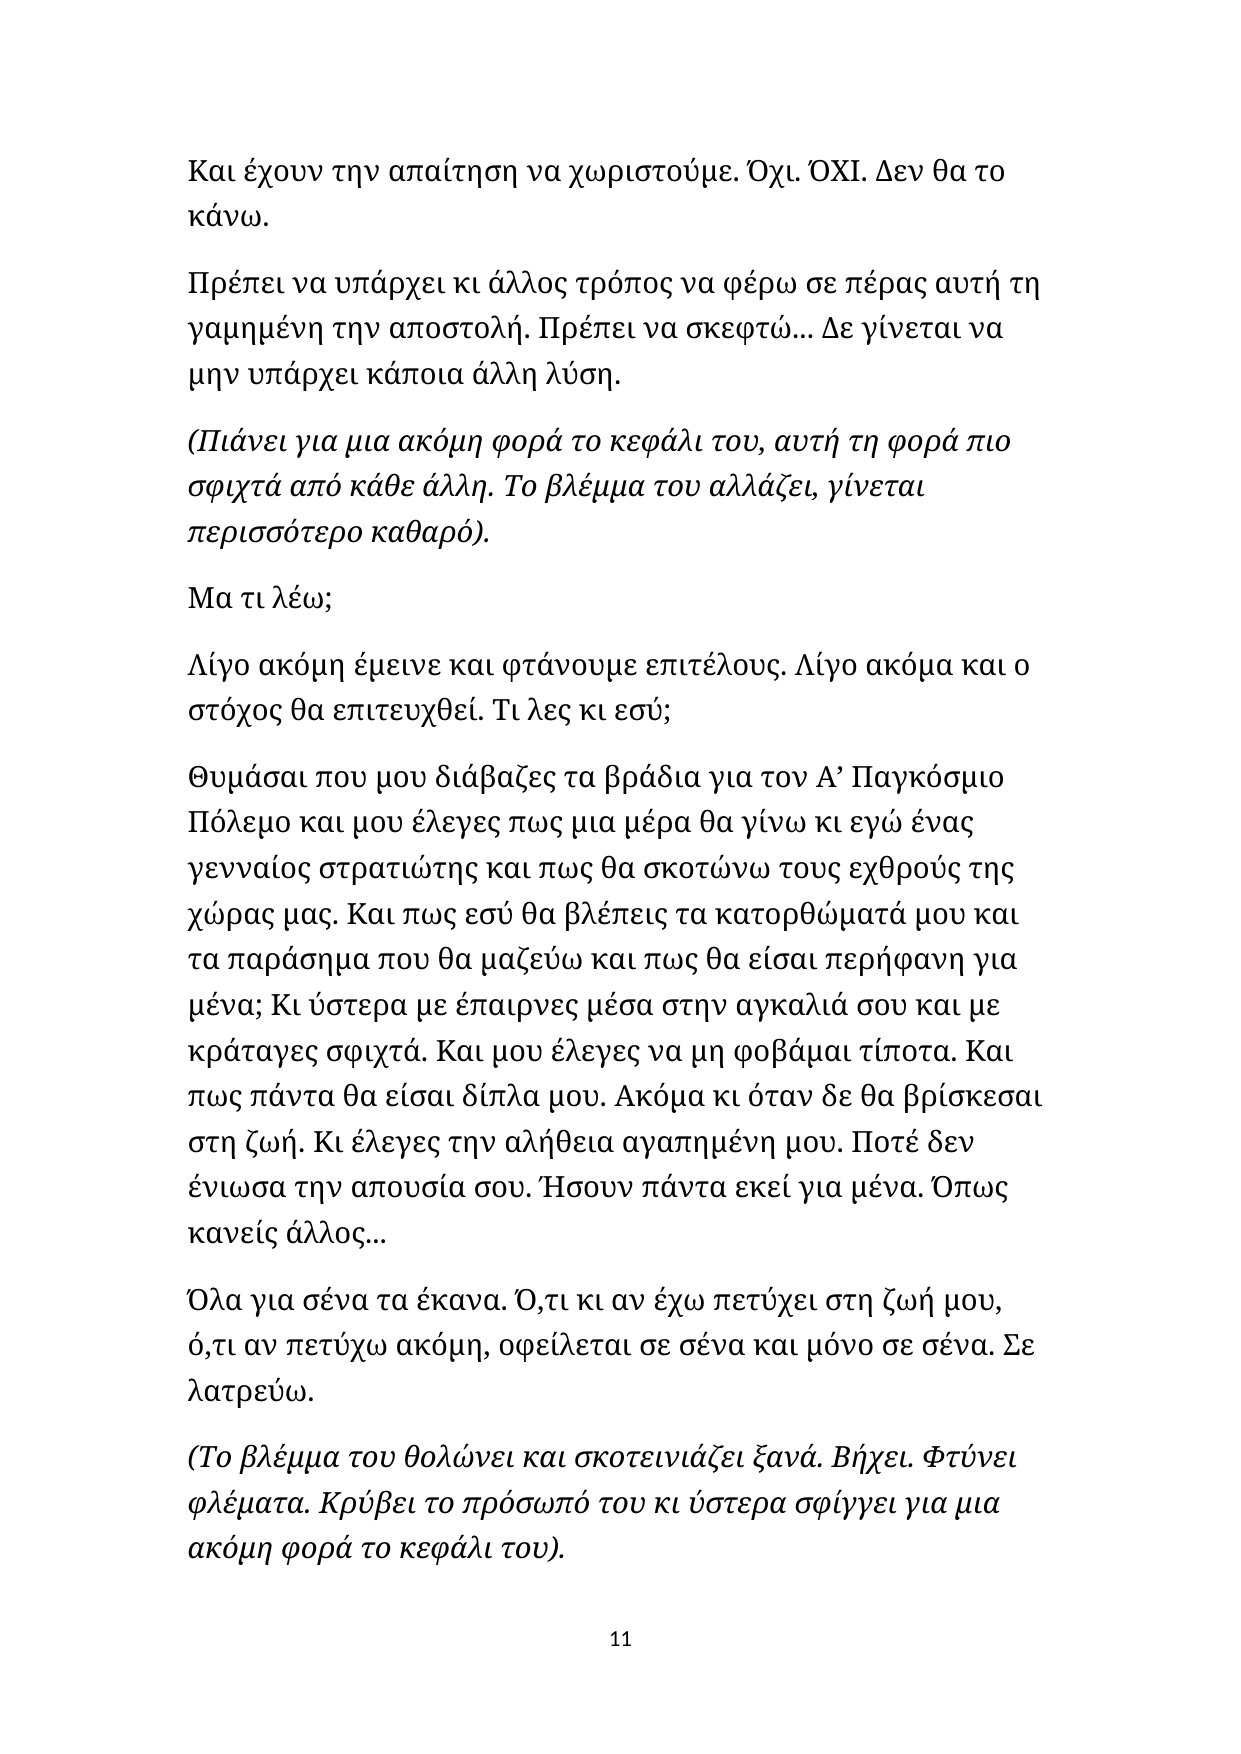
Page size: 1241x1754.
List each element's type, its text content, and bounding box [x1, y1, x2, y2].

text Πρέπει να υπάρχει κι άλλος τρόπος να φέρω σε πέρας αυτή τη γαμημένη την αποστολή. Πρέπει να σκεφτώ... Δε γίνεται να μην υπάρχει κάποια άλλη λύση. [187, 262, 1053, 393]
text (Το βλέμμα του θολώνει και σκοτεινιάζει ξανά. Βήχει. Φτύνει φλέματα. Κρύβει το πρόσωπό του κι ύστερα σφίγγει για μια ακόμη φορά το κεφάλι του). [187, 1436, 1053, 1567]
text Μα τι λέω; [187, 577, 1053, 617]
text Και έχουν την απαίτηση να χωριστούμε. Όχι. ΌΧΙ. Δεν θα το κάνω. [187, 150, 1053, 235]
text Θυμάσαι που μου διάβαζες τα βράδια για τον Α’ Παγκόσμιο Πόλεμο και μου έλεγες πως μια μέρα θα γίνω κι εγώ ένας γενναίος στρατιώτης και πως θα σκοτώνω τους εχθρούς της χώρας μας. Και πως εσύ θα βλέπεις τα κατορθώματά μου και τα παράσημα που θα μαζεύω και πως θα είσαι περήφανη για μένα; Κι ύστερα με έπαιρνες μέσα στην αγκαλιά σου και με κράταγες σφιχτά. Και μου έλεγες να μη φοβάμαι τίποτα. Και πως πάντα θα είσαι δίπλα μου. Ακόμα κι όταν δε θα βρίσκεσαι στη ζωή. Κι έλεγες την αλήθεια αγαπημένη μου. Ποτέ δεν ένιωσα την απουσία σου. Ήσουν πάντα εκεί για μένα. Όπως κανείς άλλος... [187, 756, 1053, 1252]
text Όλα για σένα τα έκανα. Ό,τι κι αν έχω πετύχει στη ζωή μου, ό,τι αν πετύχω ακόμη, οφείλεται σε σένα και μόνο σε σένα. Σε λατρεύω. [187, 1279, 1053, 1410]
text (Πιάνει για μια ακόμη φορά το κεφάλι του, αυτή τη φορά πιο σφιχτά από κάθε άλλη. Το βλέμμα του αλλάζει, γίνεται περισσότερο καθαρό). [187, 420, 1053, 551]
text Λίγο ακόμη έμεινε και φτάνουμε επιτέλους. Λίγο ακόμα και ο στόχος θα επιτευχθεί. Τι λες κι εσύ; [187, 644, 1053, 729]
